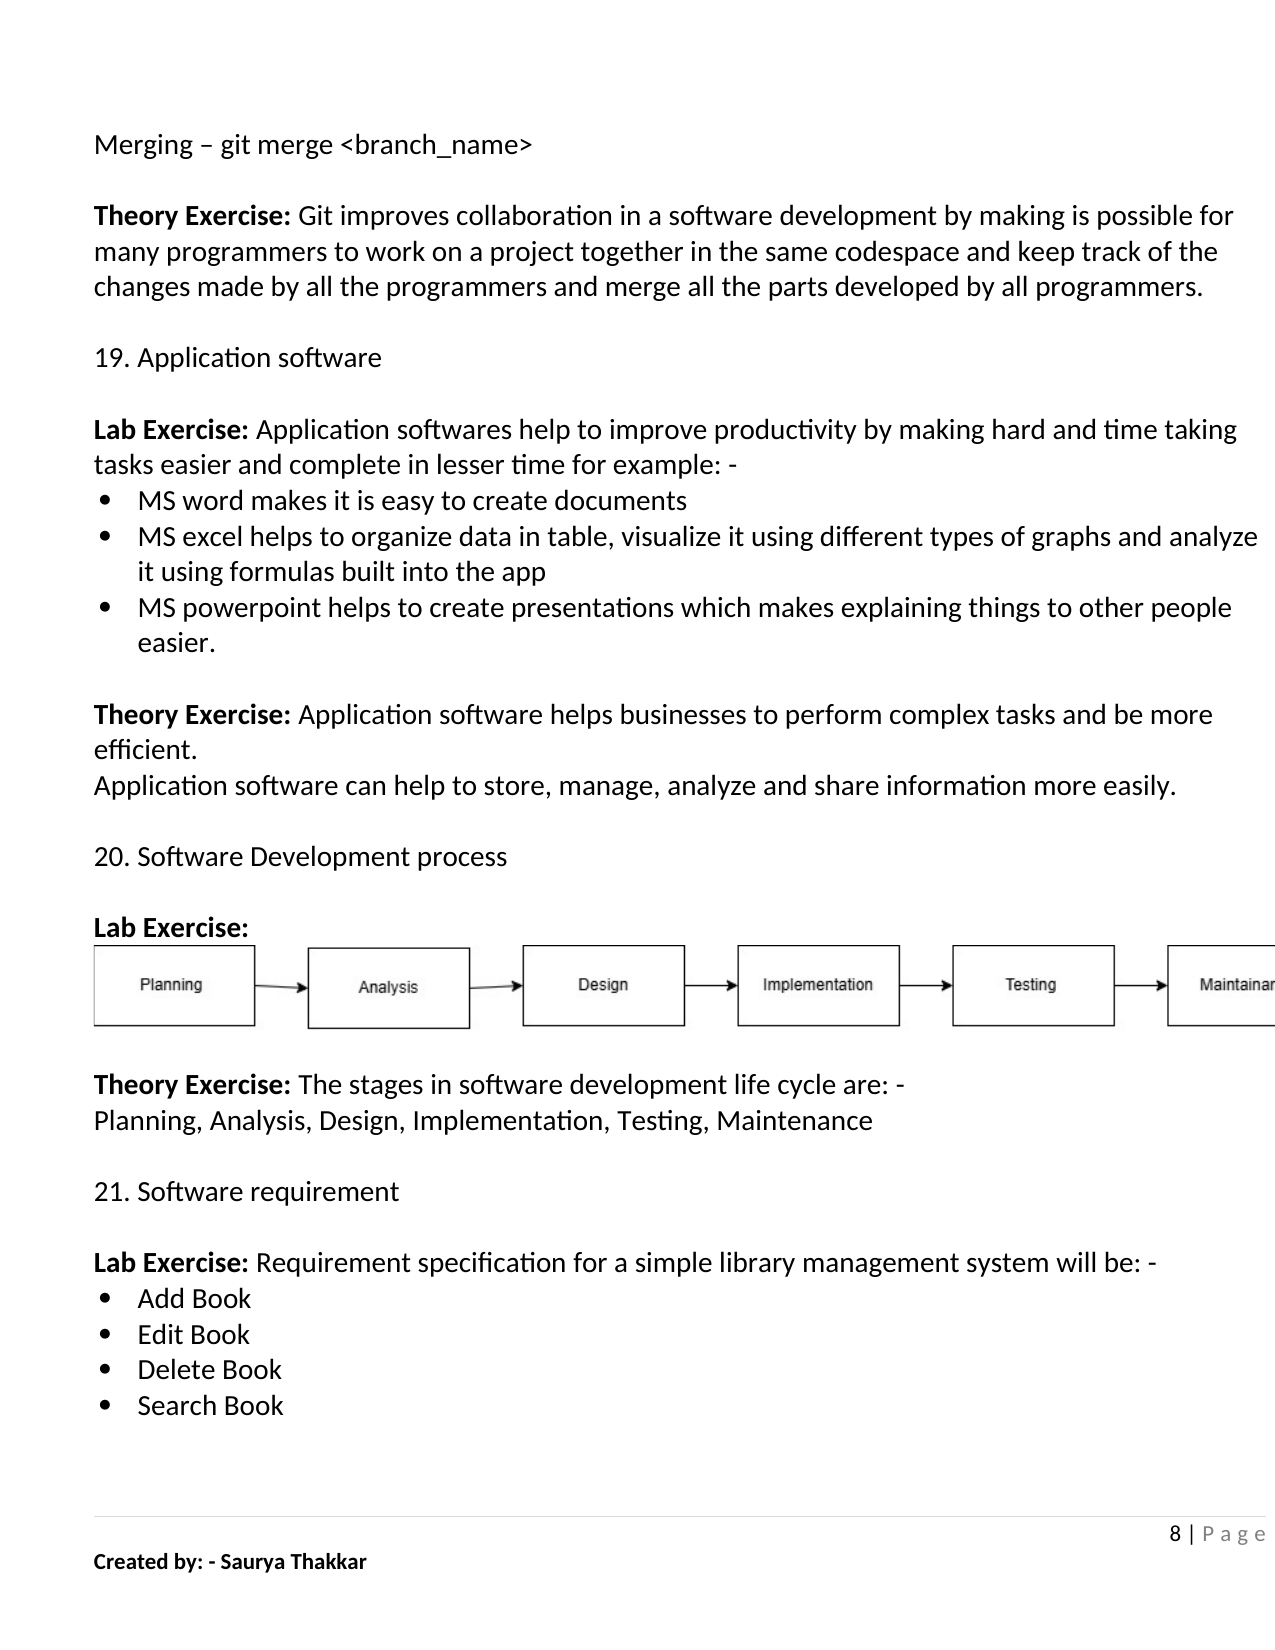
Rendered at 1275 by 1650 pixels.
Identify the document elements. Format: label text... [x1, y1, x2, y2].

text 21. Software requirement [94, 1173, 1266, 1209]
picture [93, 945, 1275, 1031]
text 19. Application software [94, 339, 1266, 375]
text Planning, Analysis, Design, Implementation, Testing, Maintenance [94, 1102, 1266, 1138]
text 20. Software Development process [94, 838, 1266, 874]
list Edit Book [100, 1316, 1266, 1351]
text Lab Exercise: Application softwares help to improve productivity by making hard and time taking tasks easier and complete in lesser time for example: - [94, 411, 1266, 482]
text Merging – git merge <branch_name> [94, 126, 1266, 161]
list Add Book [100, 1280, 1266, 1316]
text Application software can help to store, manage, analyze and share information more easily. [94, 767, 1266, 803]
text Theory Exercise: Application software helps businesses to perform complex tasks and be more efficient. [94, 696, 1266, 767]
text Theory Exercise: The stages in software development life cycle are: - [94, 1066, 1266, 1102]
list MS powerpoint helps to create presentations which makes explaining things to other people easier. [100, 589, 1266, 660]
text Theory Exercise: Git improves collaboration in a software development by making is possible for many programmers to work on a project together in the same codespace and keep track of the changes made by all the programmers and merge all the parts developed by all programmers. [94, 197, 1266, 304]
list MS excel helps to organize data in table, visualize it using different types of graphs and analyze it using formulas built into the app [100, 518, 1266, 589]
text Lab Exercise: [94, 909, 1266, 945]
text Lab Exercise: Requirement specification for a simple library management system will be: - [94, 1244, 1266, 1280]
list Search Book [100, 1387, 1266, 1423]
list Delete Book [100, 1351, 1266, 1387]
list MS word makes it is easy to create documents [100, 482, 1266, 518]
